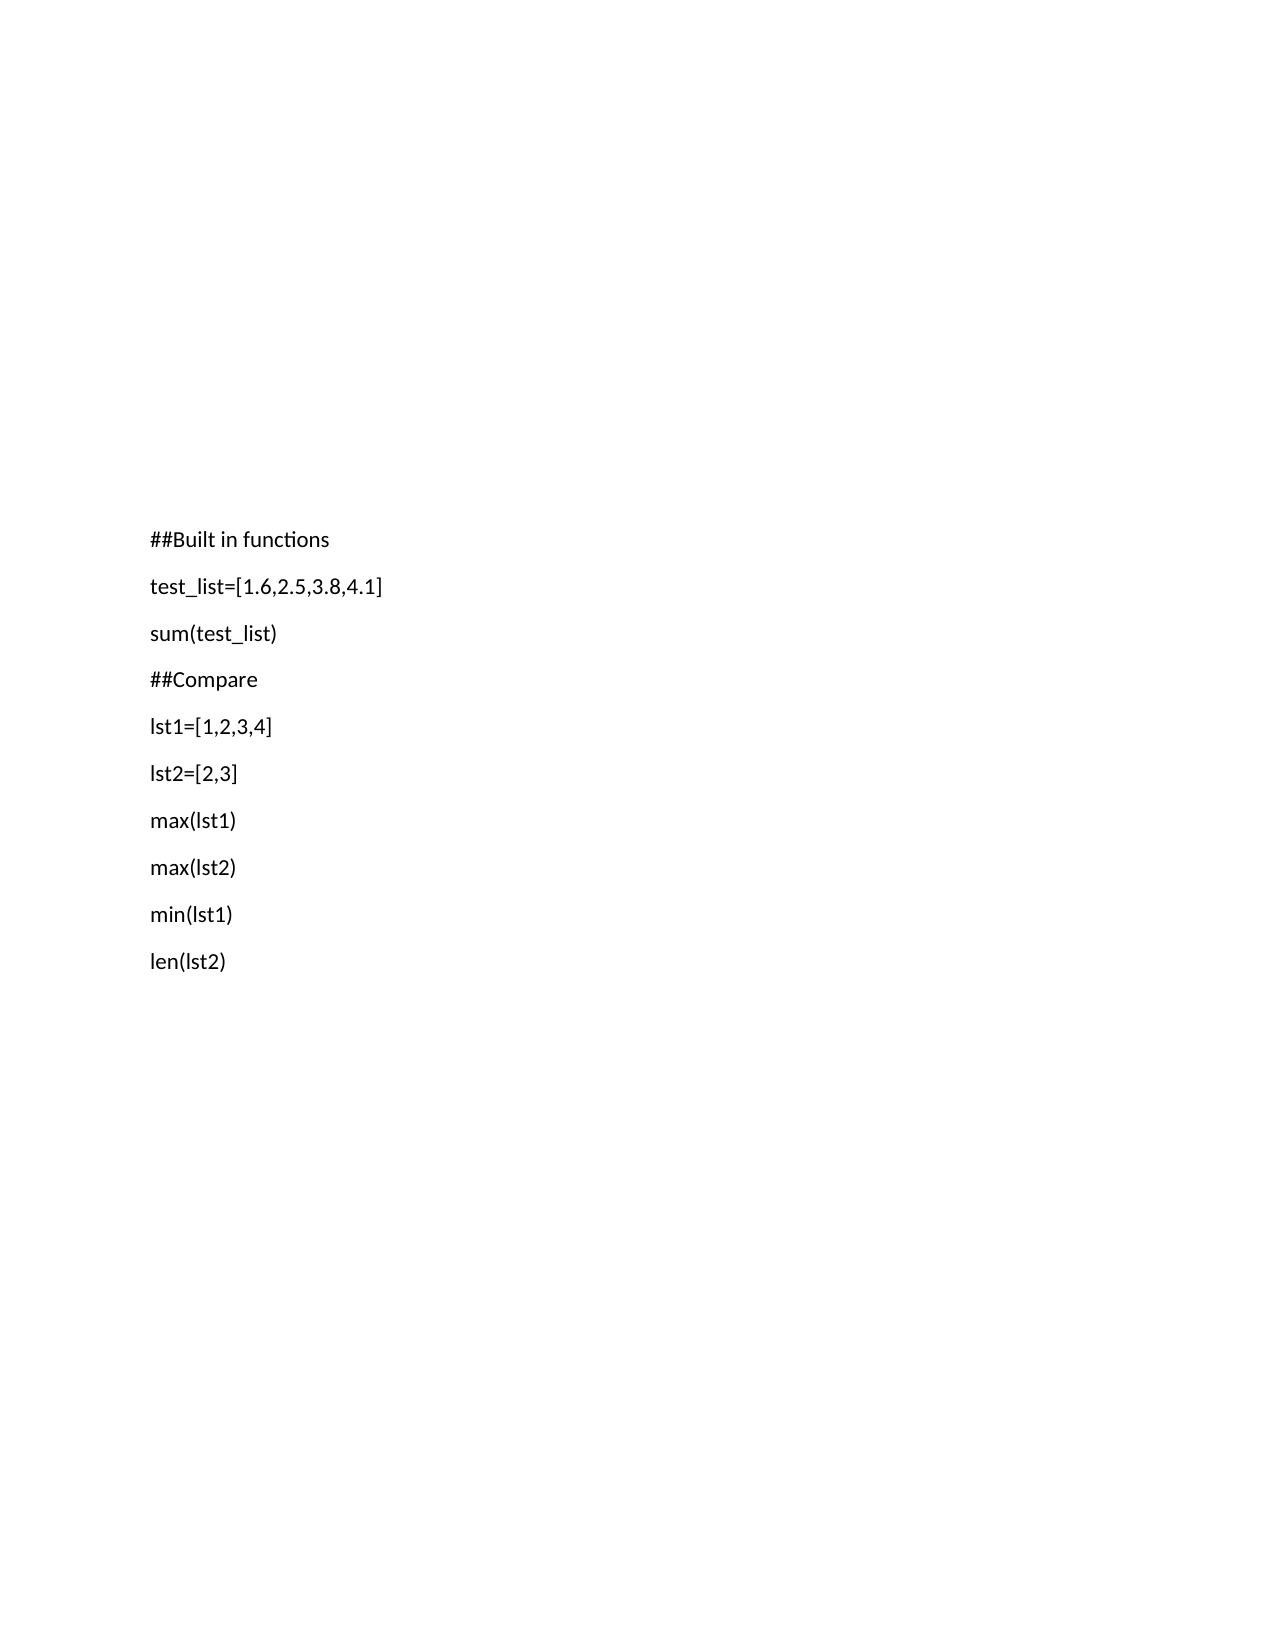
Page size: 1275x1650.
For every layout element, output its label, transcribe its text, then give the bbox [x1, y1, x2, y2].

text len(lst2) [150, 947, 1125, 975]
text min(lst1) [150, 900, 1125, 928]
text sum(test_list) [150, 619, 1125, 647]
text test_list=[1.6,2.5,3.8,4.1] [150, 572, 1125, 600]
text max(lst1) [150, 806, 1125, 834]
text max(lst2) [150, 853, 1125, 881]
text ##Built in functions [150, 525, 1125, 553]
text lst1=[1,2,3,4] [150, 712, 1125, 741]
text ##Compare [150, 666, 1125, 694]
text lst2=[2,3] [150, 759, 1125, 787]
